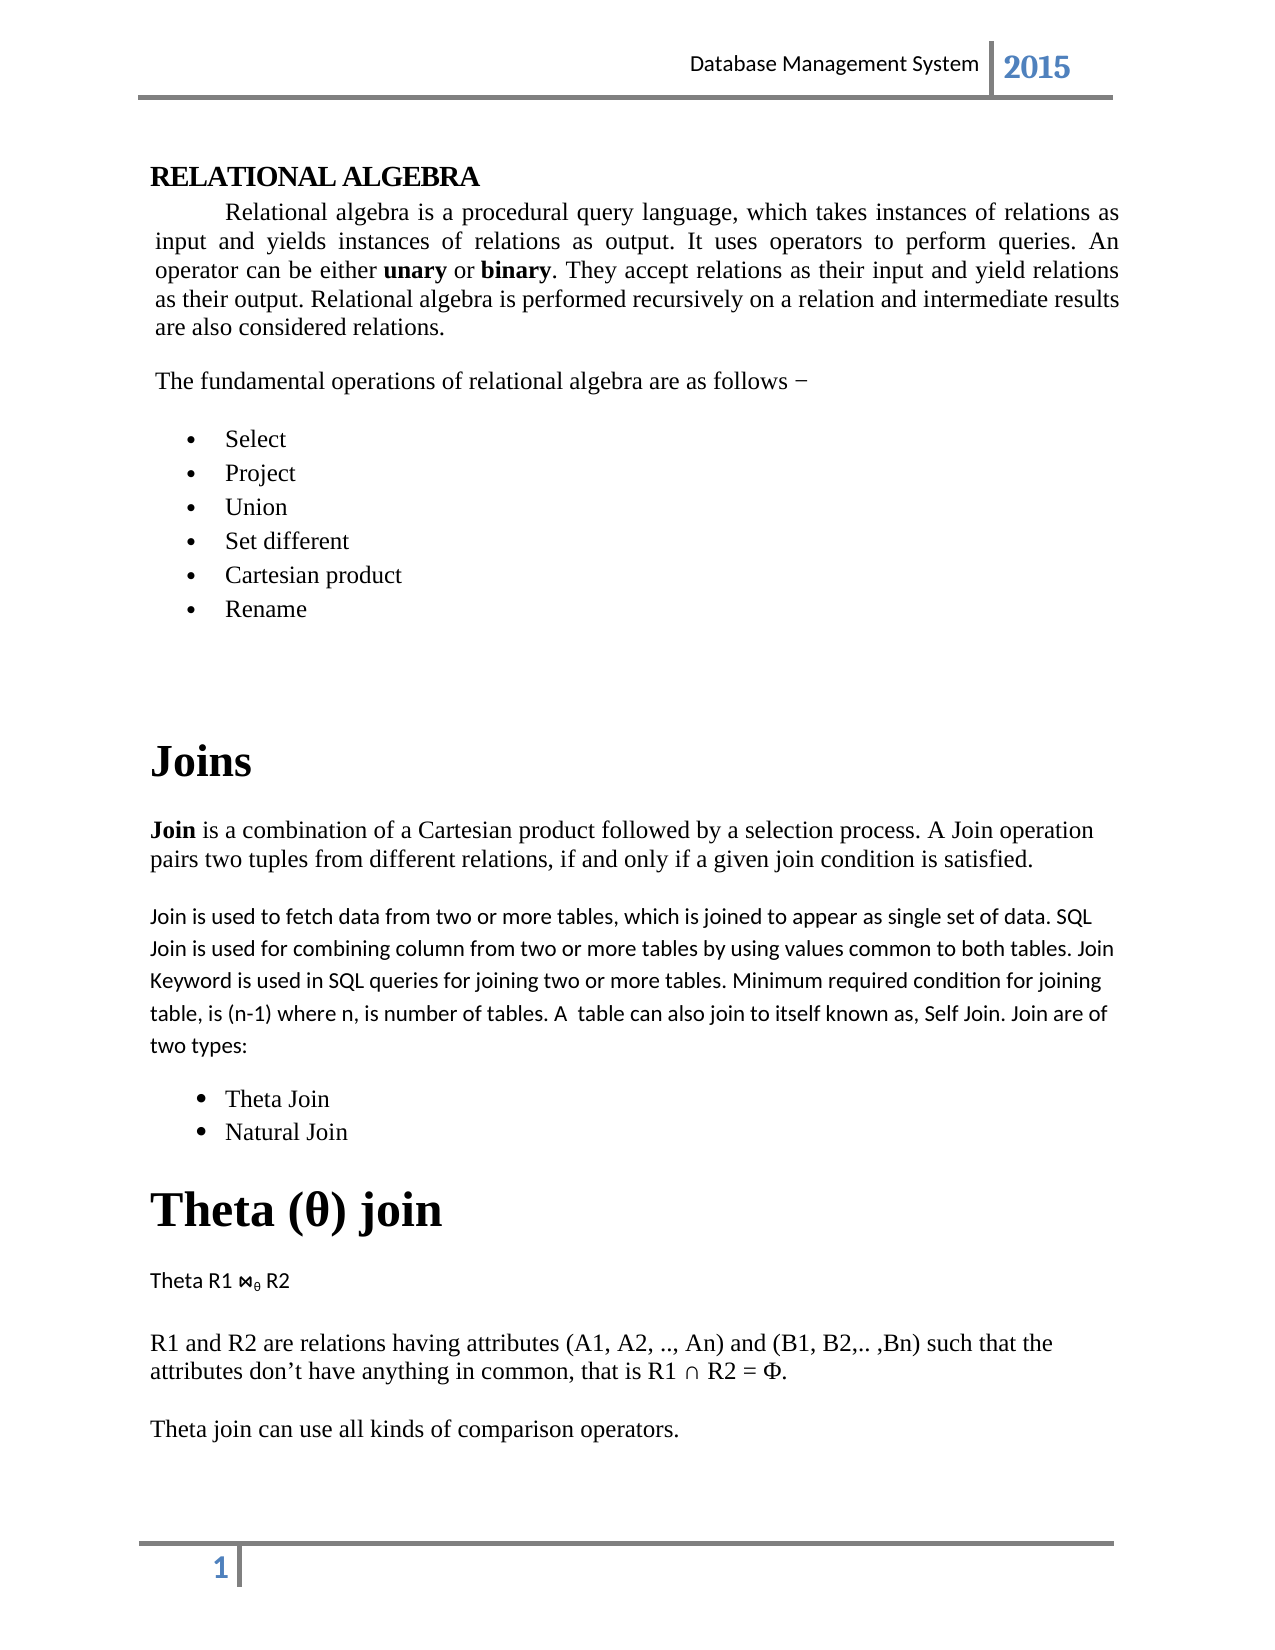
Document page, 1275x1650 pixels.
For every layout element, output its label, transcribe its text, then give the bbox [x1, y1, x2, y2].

list Theta Join [197, 1084, 1125, 1113]
text Theta R1 ⋈θ R2 [150, 1266, 1125, 1294]
list Union [187, 492, 1125, 521]
text Relational algebra is a procedural query language, which takes instances of relations as input and yields instances of relations as output. It uses operators to perform queries. An operator can be either unary or binary. They accept relations as their input and yield relations as their output. Relational algebra is performed recursively on a relation and intermediate results are also considered relations. [155, 197, 1120, 341]
list Project [187, 458, 1125, 487]
subtitle Joins [150, 734, 1125, 786]
text Join is used to fetch data from two or more tables, which is joined to appear as single set of data. SQL Join is used for combining column from two or more tables by using values common to both tables. Join Keyword is used in SQL queries for joining two or more tables. Minimum required condition for joining table, is (n-1) where n, is number of tables. A table can also join to itself known as, Self Join. Join are of two types: [150, 902, 1125, 1059]
text The fundamental operations of relational algebra are as follows − [155, 366, 1120, 395]
list Set different [187, 526, 1125, 555]
list Select [187, 424, 1125, 453]
list Rename [187, 594, 1125, 623]
text RELATIONAL ALGEBRA [150, 155, 1120, 192]
text Join is a combination of a Cartesian product followed by a selection process. A Join operation pairs two tuples from different relations, if and only if a given join condition is satisfied. [150, 816, 1125, 873]
list Cartesian product [187, 560, 1125, 589]
list Natural Join [197, 1117, 1125, 1146]
text Theta join can use all kinds of comparison operators. [150, 1414, 1125, 1443]
subtitle Theta (θ) join [150, 1179, 1125, 1237]
text R1 and R2 are relations having attributes (A1, A2, .., An) and (B1, B2,.. ,Bn) such that the attributes don’t have anything in common, that is R1 ∩ R2 = Φ. [150, 1328, 1125, 1385]
